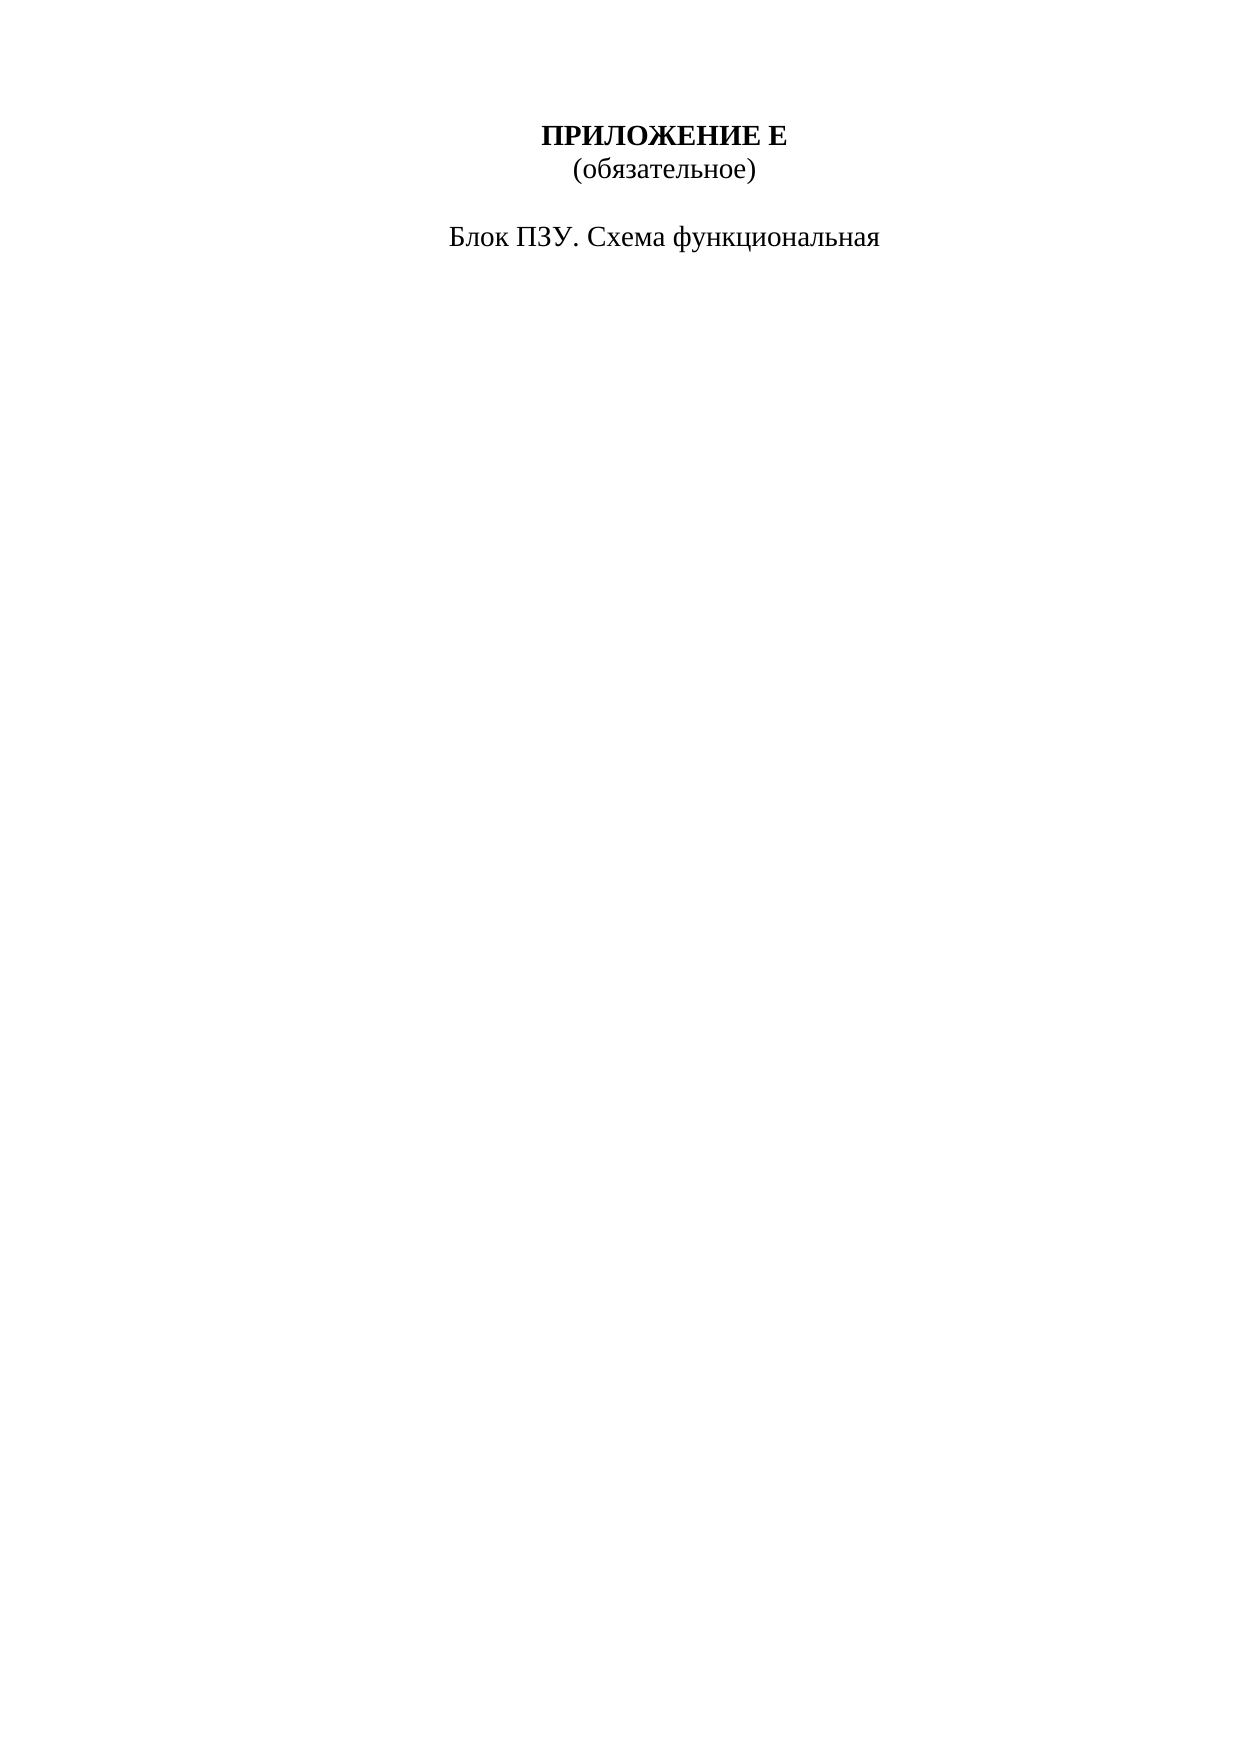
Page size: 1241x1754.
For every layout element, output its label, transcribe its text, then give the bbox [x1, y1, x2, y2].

text (обязательное) [177, 152, 1152, 185]
subtitle ПРИЛОЖЕНИЕ Е [177, 118, 1152, 152]
text Блок ПЗУ. Схема функциональная [177, 219, 1152, 252]
